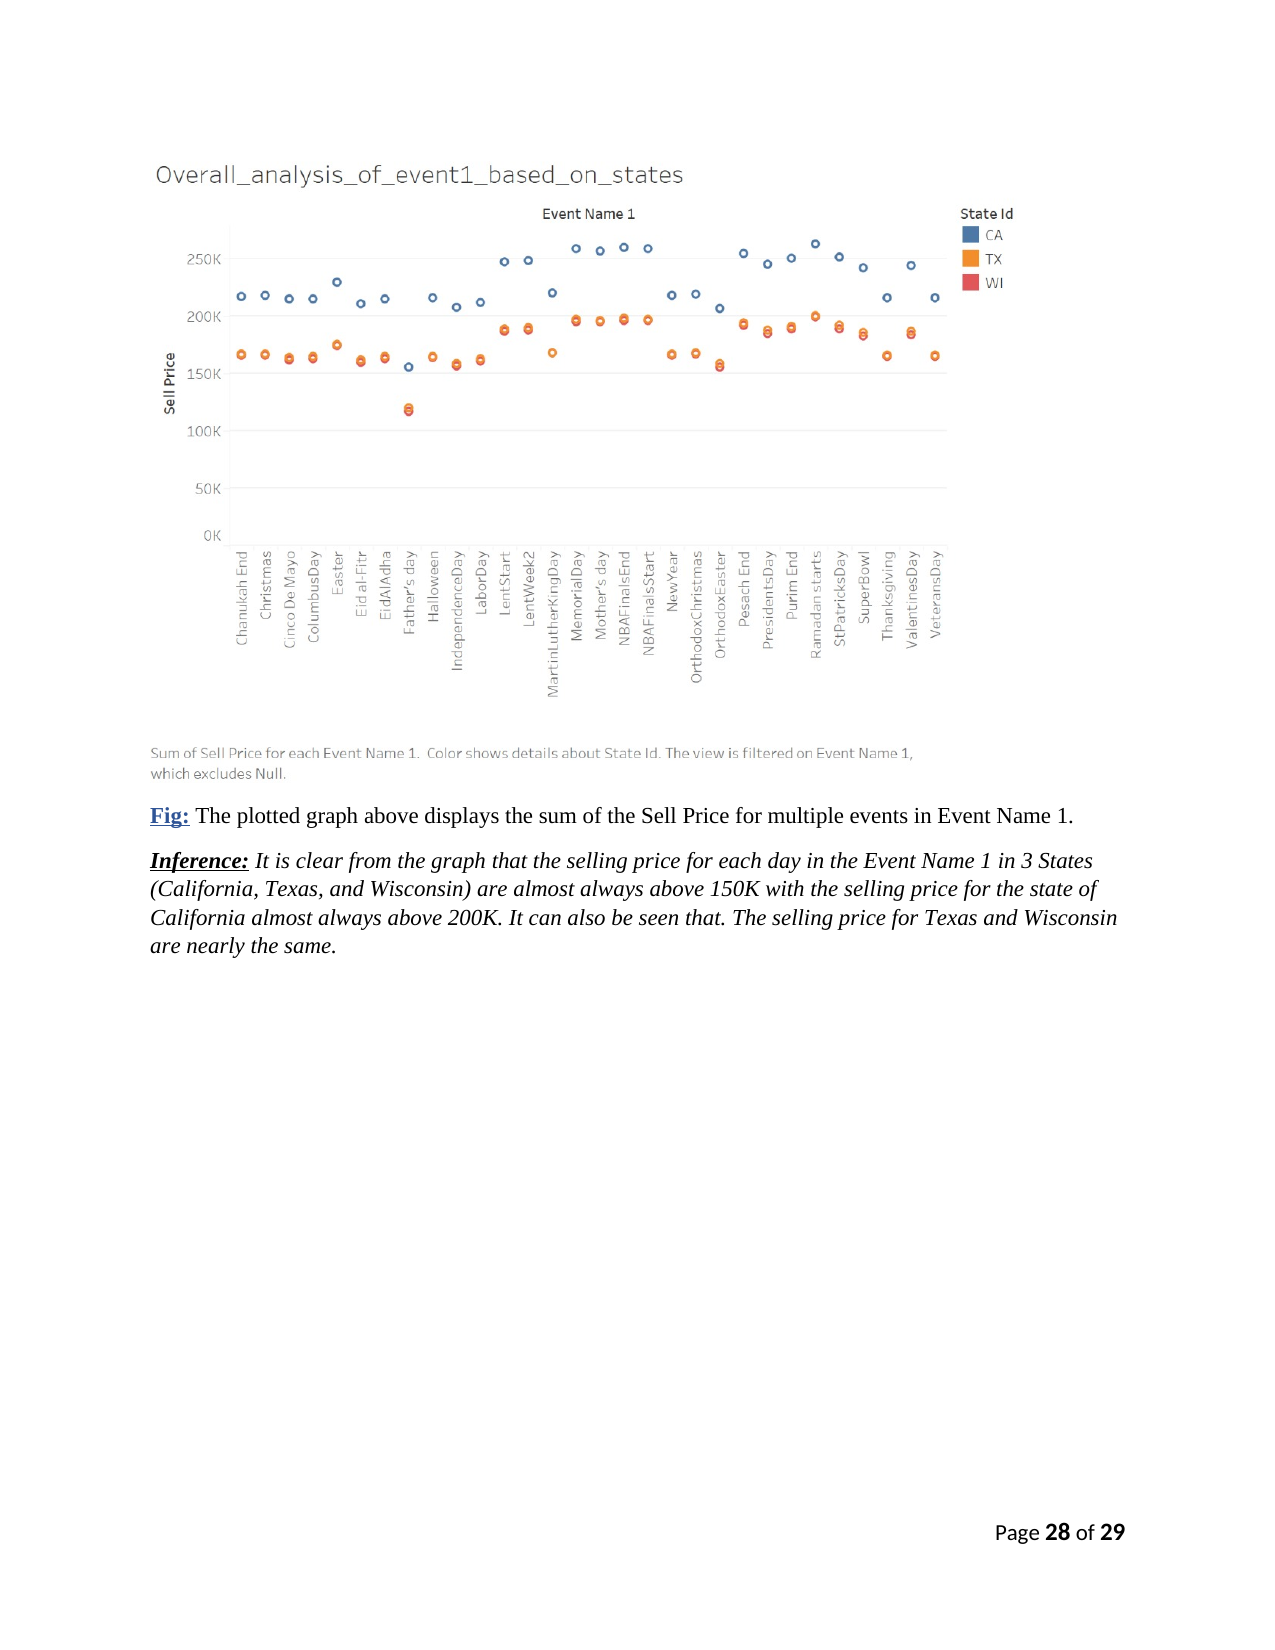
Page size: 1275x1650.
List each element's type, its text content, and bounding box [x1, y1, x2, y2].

text Inference: It is clear from the graph that the selling price for each day in the Event Name 1 in 3 States (California, Texas, and Wisconsin) are almost always above 150K with the selling price for the state of California almost always above 200K. It can also be seen that. The selling price for Texas and Wisconsin are nearly the same. [150, 847, 1125, 959]
picture [150, 150, 1125, 783]
text Fig: The plotted graph above displays the sum of the Sell Price for multiple events in Event Name 1. [150, 802, 1125, 828]
